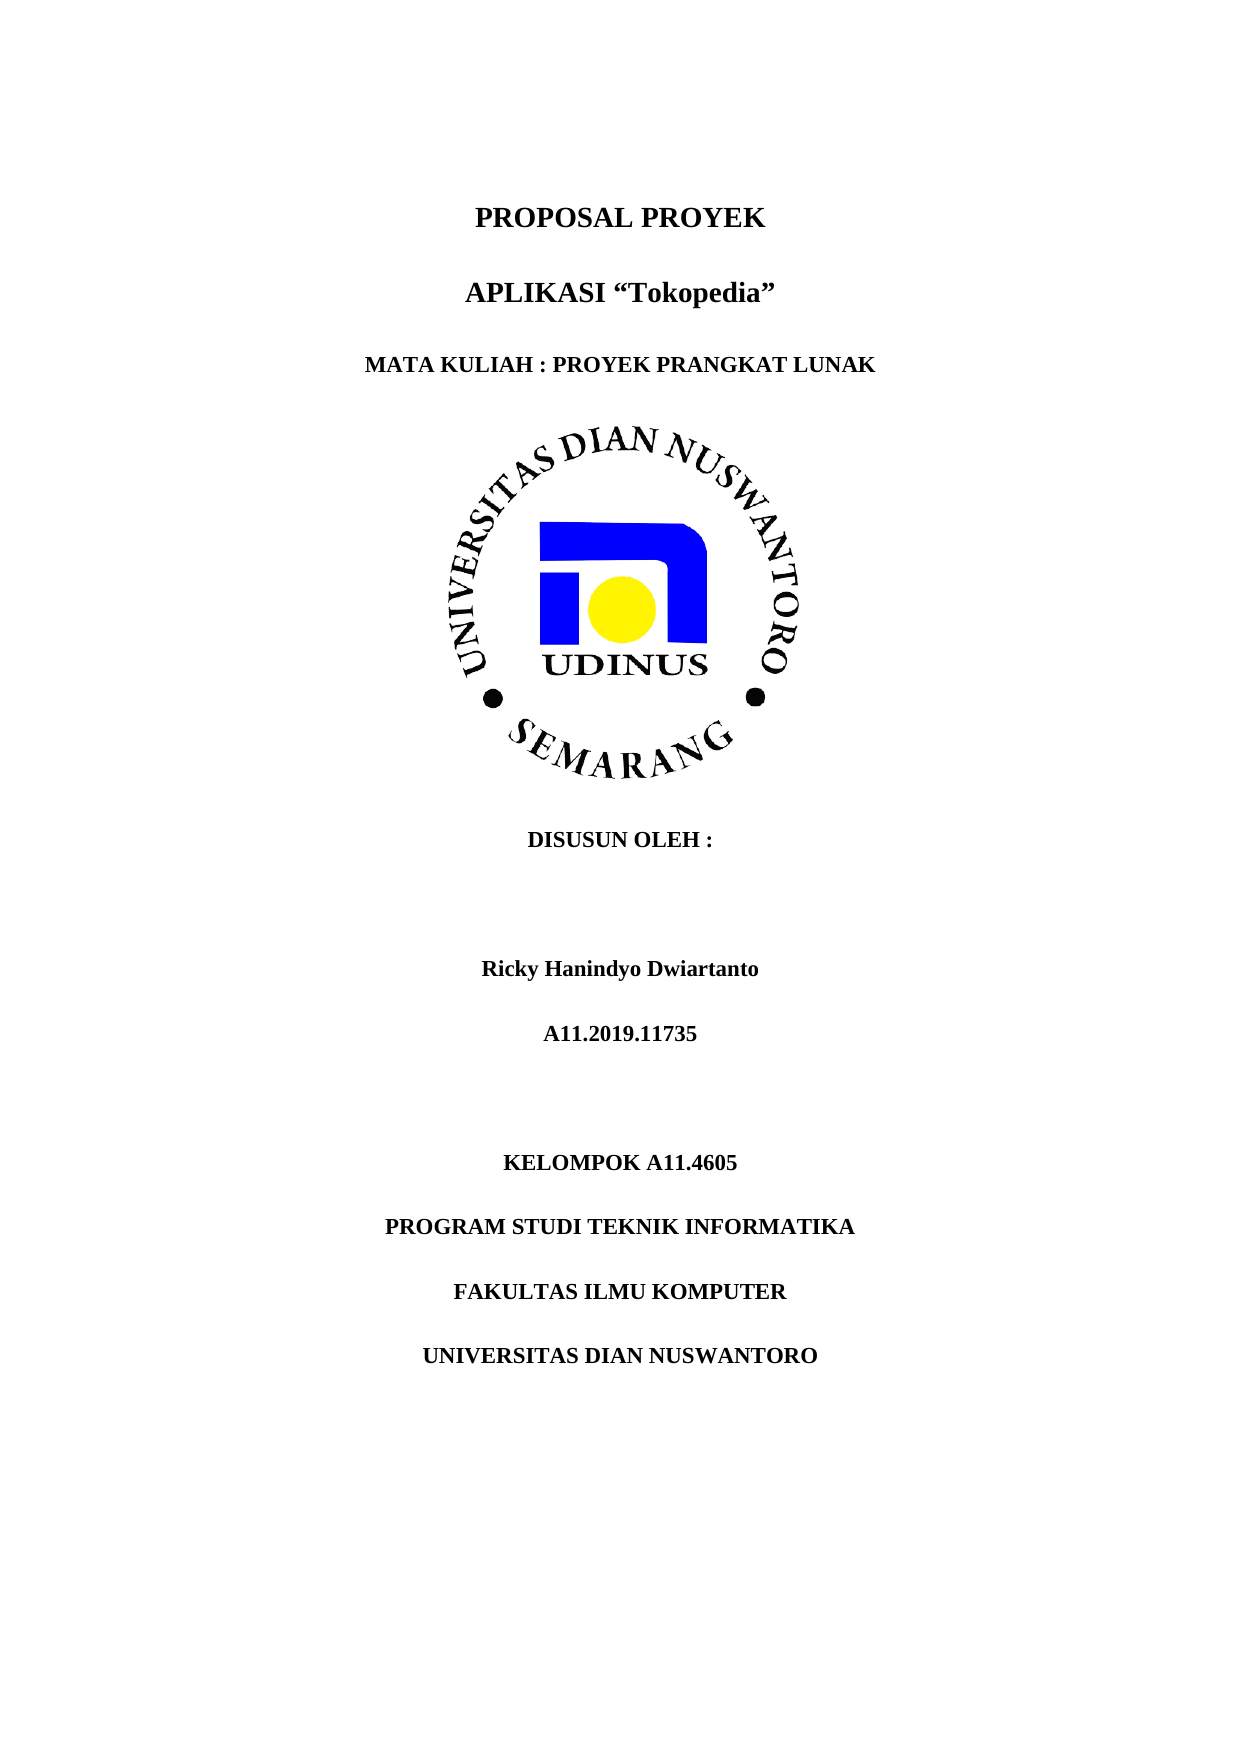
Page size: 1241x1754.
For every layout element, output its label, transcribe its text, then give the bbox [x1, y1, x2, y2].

text PROGRAM STUDI TEKNIK INFORMATIKA [150, 1213, 1090, 1240]
picture [437, 415, 809, 789]
text Ricky Hanindyo Dwiartanto [150, 956, 1090, 982]
text KELOMPOK A11.4605 [150, 1149, 1090, 1175]
subtitle PROPOSAL PROYEK [150, 200, 1090, 233]
text UNIVERSITAS DIAN NUSWANTORO [150, 1342, 1090, 1369]
text FAKULTAS ILMU KOMPUTER [150, 1278, 1090, 1304]
text MATA KULIAH : PROYEK PRANGKAT LUNAK [150, 351, 1090, 377]
text A11.2019.11735 [150, 1020, 1090, 1046]
text DISUSUN OLEH : [150, 827, 1090, 853]
text APLIKASI “Tokopedia” [150, 275, 1090, 309]
